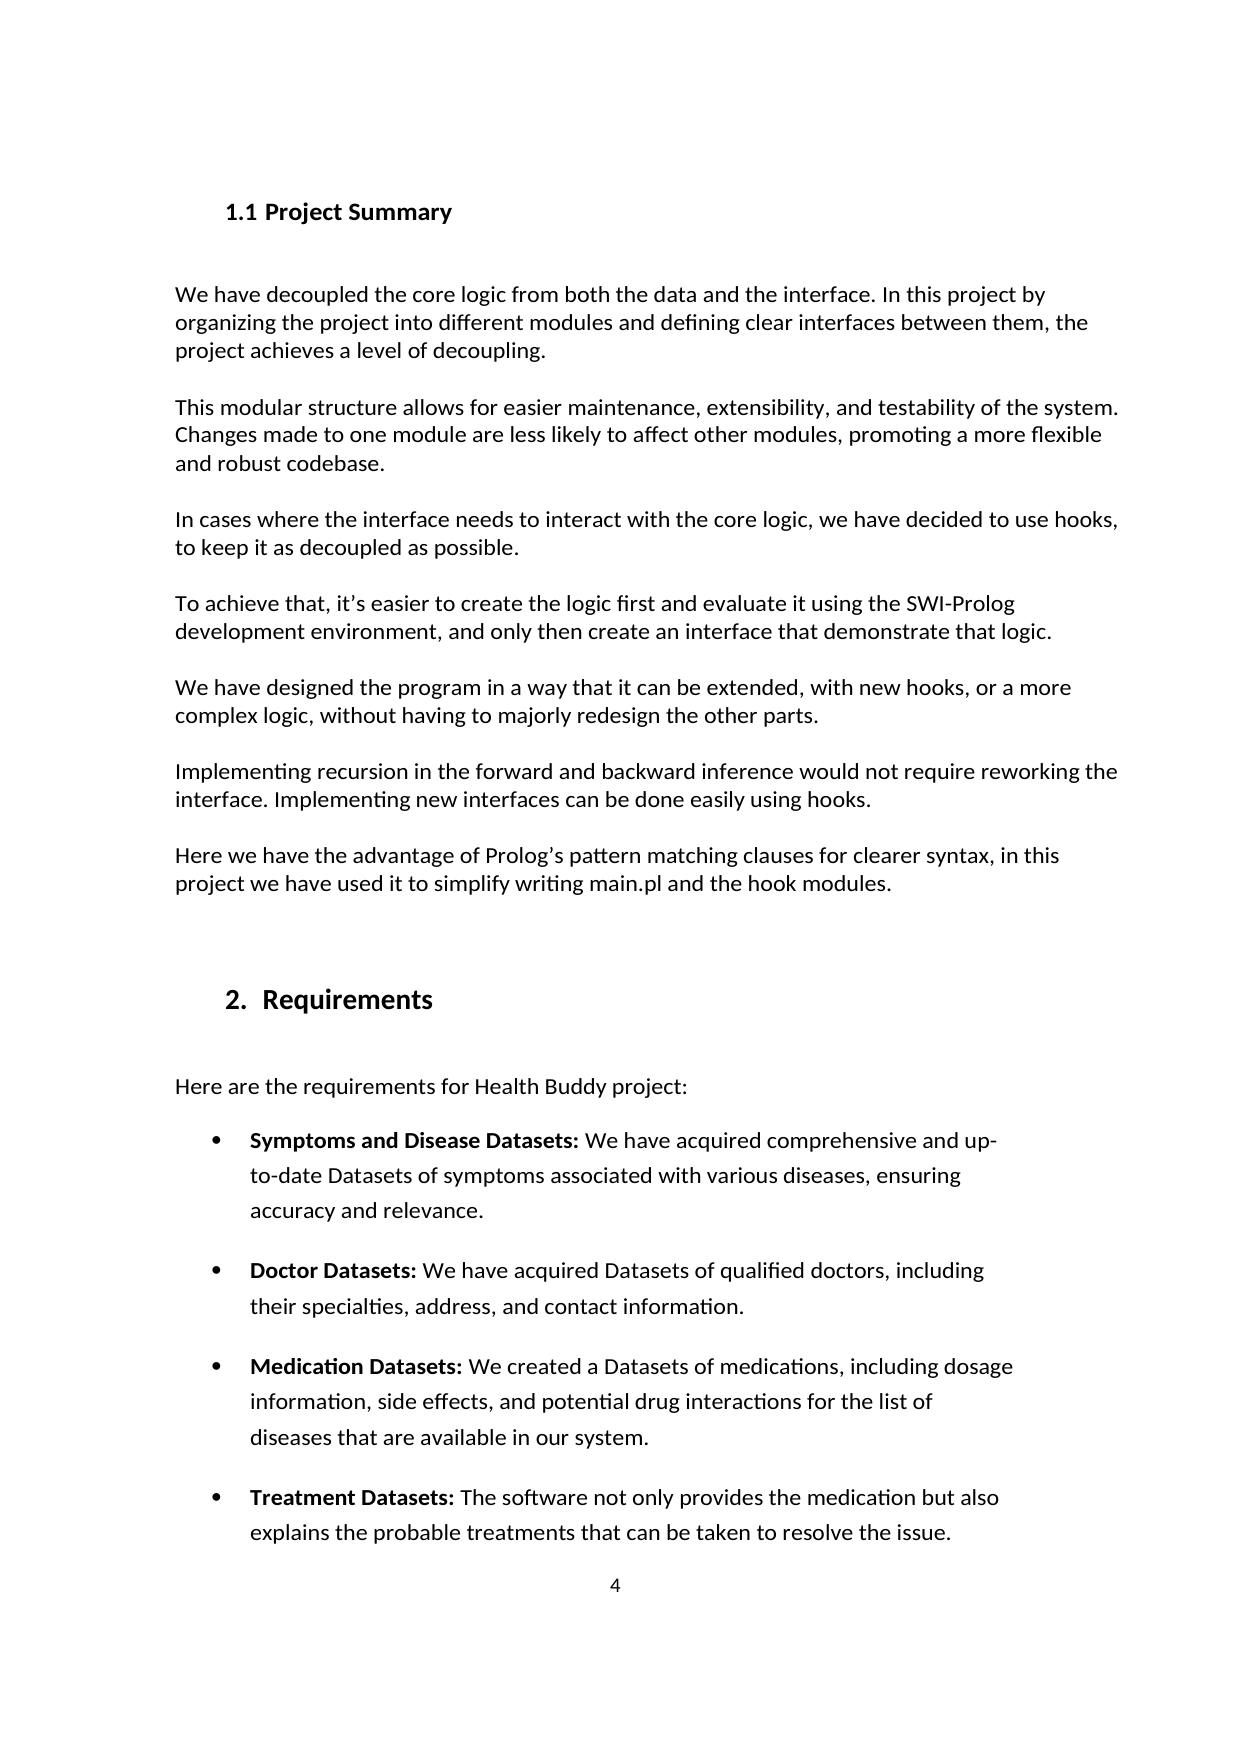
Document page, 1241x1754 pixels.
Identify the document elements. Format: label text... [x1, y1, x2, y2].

subtitle Project Summary [225, 197, 1123, 227]
text Here we have the advantage of Prolog’s pattern matching clauses for clearer syntax, in this project we have used it to simplify writing main.pl and the hook modules. [175, 841, 1123, 897]
subtitle Requirements [225, 981, 1123, 1017]
text This modular structure allows for easier maintenance, extensibility, and testability of the system. Changes made to one module are less likely to affect other modules, promoting a more flexible and robust codebase. [175, 393, 1123, 477]
text In cases where the interface needs to interact with the core logic, we have decided to use hooks, to keep it as decoupled as possible. [175, 505, 1123, 561]
text To achieve that, it’s easier to create the logic first and evaluate it using the SWI-Prolog development environment, and only then create an interface that demonstrate that logic. [175, 589, 1123, 645]
text Here are the requirements for Health Buddy project: [175, 1072, 1123, 1101]
text We have designed the program in a way that it can be extended, with new hooks, or a more complex logic, without having to majorly redesign the other parts. [175, 645, 1123, 729]
list Treatment Datasets: The software not only provides the medication but also explains the probable treatments that can be taken to resolve the issue. [212, 1483, 1016, 1546]
text We have decoupled the core logic from both the data and the interface. In this project by organizing the project into different modules and defining clear interfaces between them, the project achieves a level of decoupling. [175, 281, 1123, 364]
list Doctor Datasets: We have acquired Datasets of qualified doctors, including their specialties, address, and contact information. [212, 1257, 1016, 1320]
list Symptoms and Disease Datasets: We have acquired comprehensive and up-to-date Datasets of symptoms associated with various diseases, ensuring accuracy and relevance. [212, 1126, 1016, 1224]
list Medication Datasets: We created a Datasets of medications, including dosage information, side effects, and potential drug interactions for the list of diseases that are available in our system. [212, 1352, 1016, 1451]
text Implementing recursion in the forward and backward inference would not require reworking the interface. Implementing new interfaces can be done easily using hooks. [175, 757, 1123, 813]
